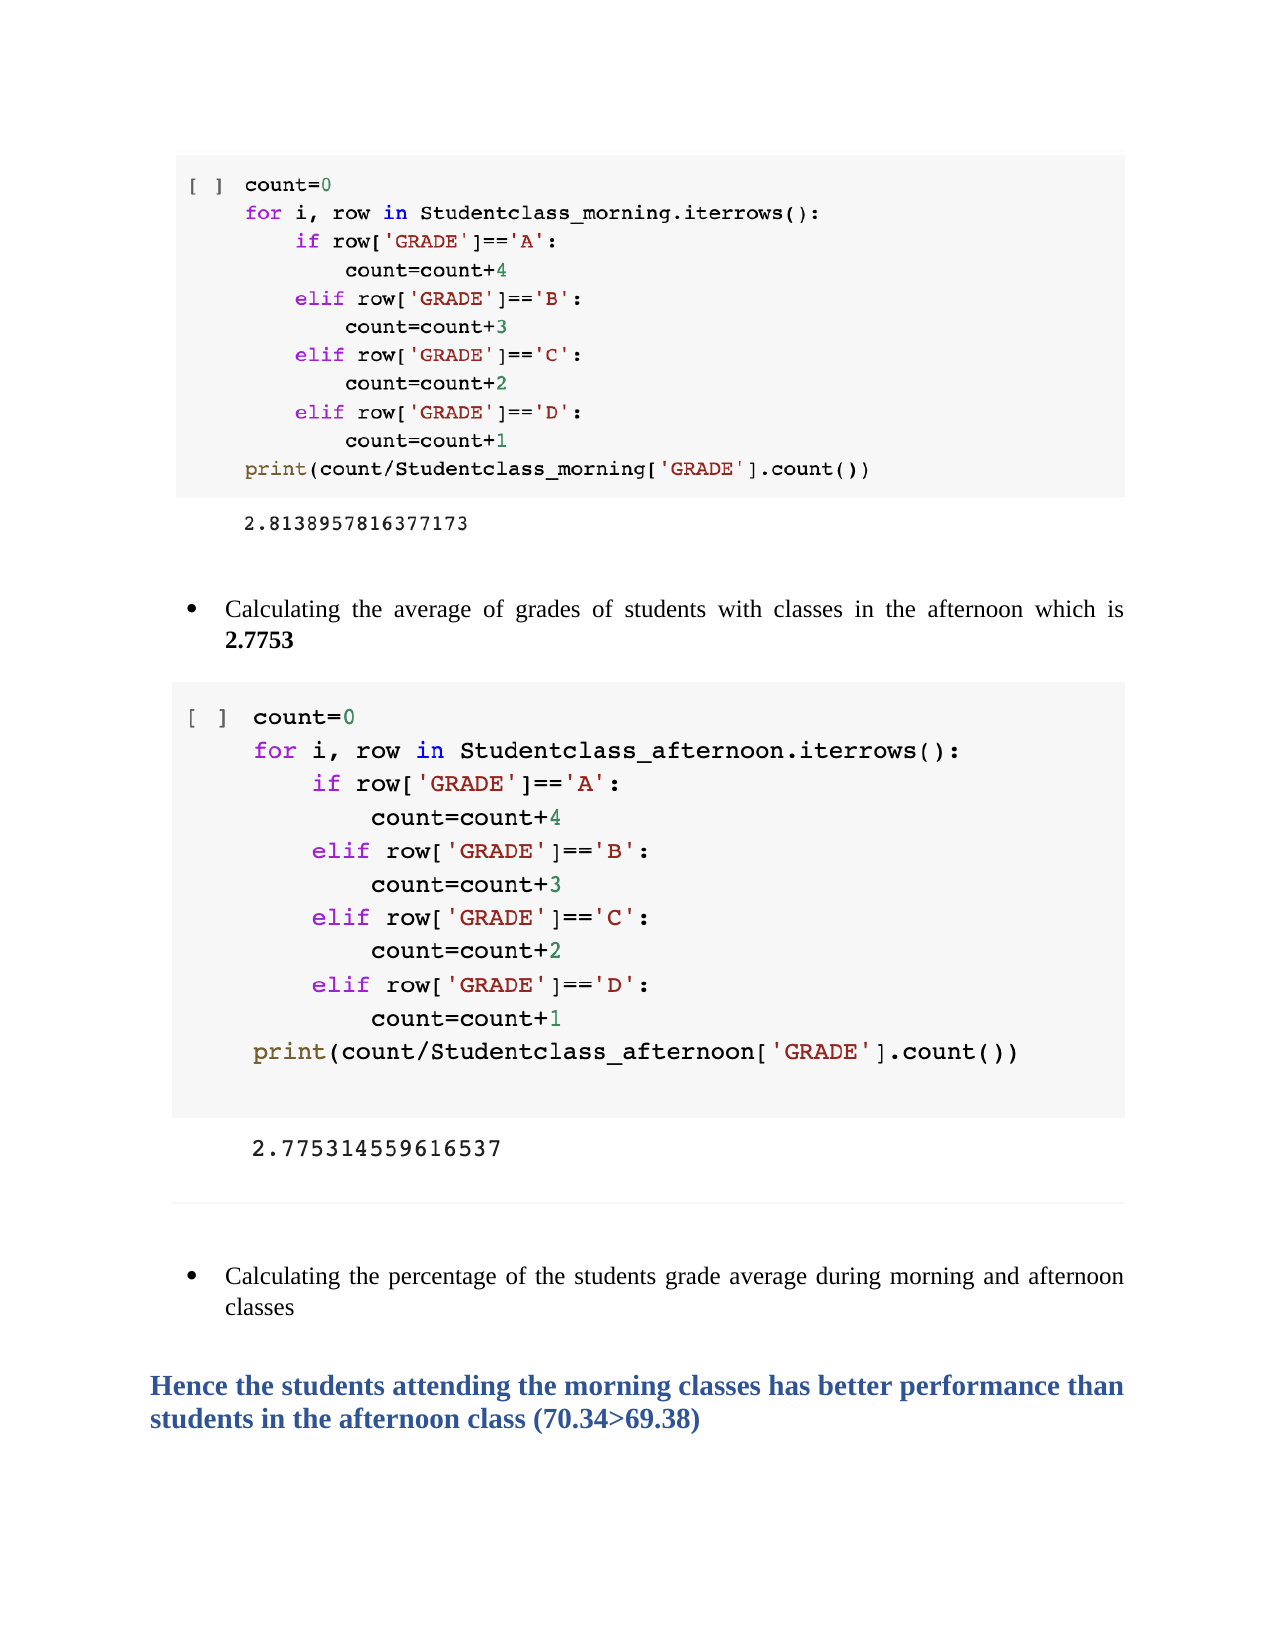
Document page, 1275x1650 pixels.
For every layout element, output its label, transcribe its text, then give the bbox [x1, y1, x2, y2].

text Hence the students attending the morning classes has better performance than students in the afternoon class (70.34>69.38) [150, 1368, 1125, 1435]
list Calculating the average of grades of students with classes in the afternoon which is 2.7753 [187, 594, 1125, 654]
picture [150, 150, 1125, 566]
list Calculating the percentage of the students grade average during morning and afternoon classes [187, 1261, 1125, 1321]
picture [150, 673, 1125, 1204]
